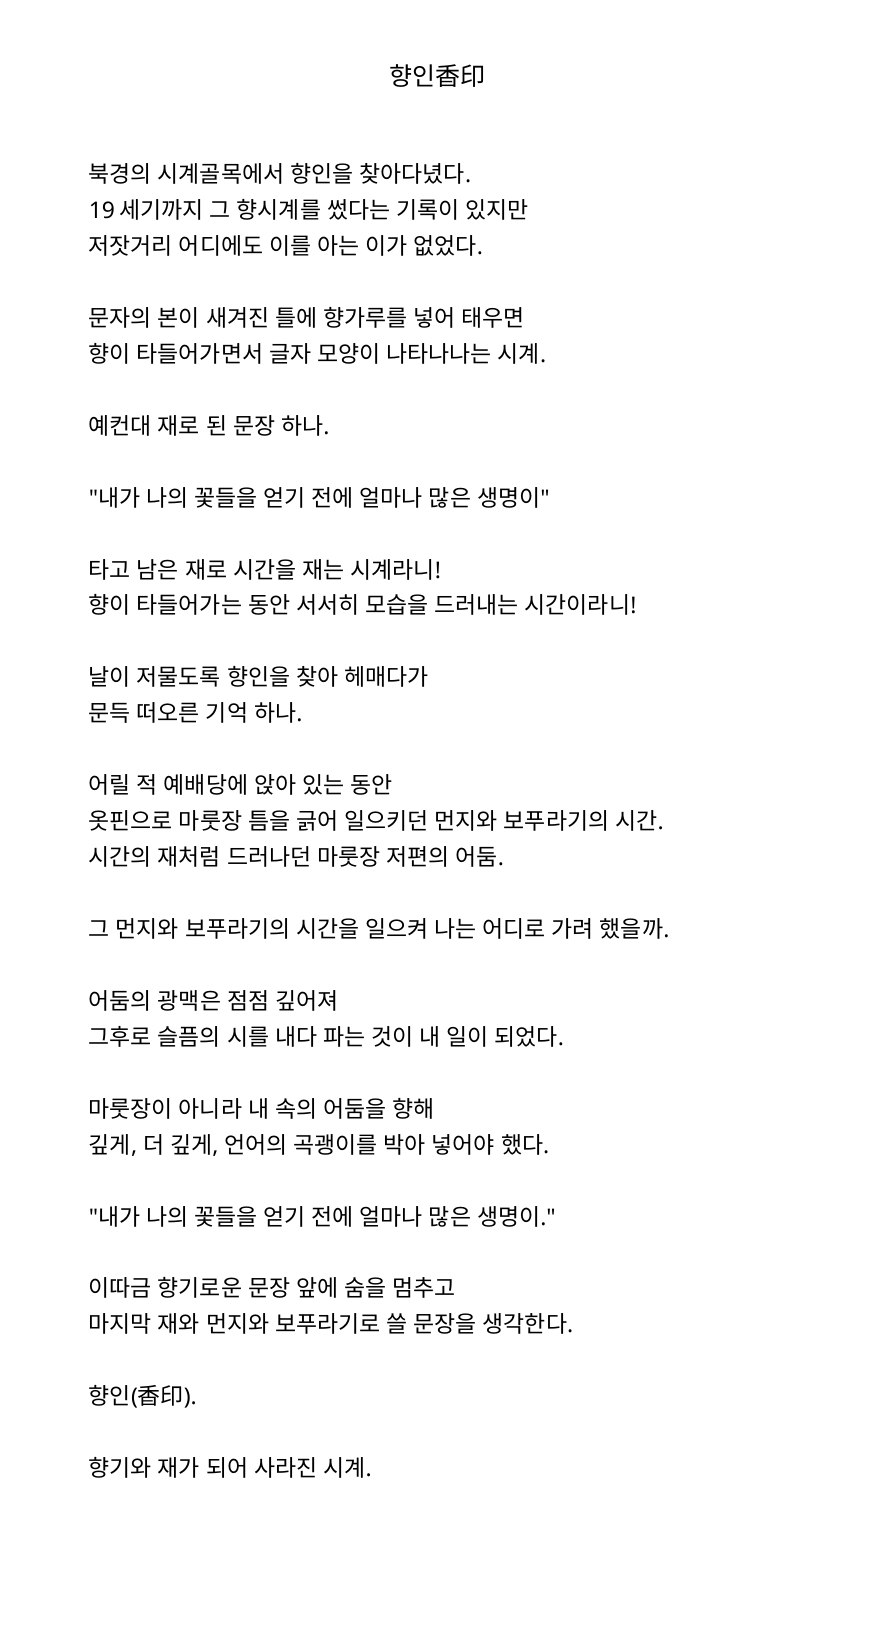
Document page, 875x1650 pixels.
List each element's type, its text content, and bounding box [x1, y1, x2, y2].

text 향인香印 [88, 59, 786, 132]
text 북경의 시계골목에서 향인을 찾아다녔다. 19세기까지 그 향시계를 썼다는 기록이 있지만 저잣거리 어디에도 이를 아는 이가 없었다. 문자의 본이 새겨진 틀에 향가루를 넣어 태우면 향이 타들어가면서 글자 모양이 나타나나는 시계. 예컨대 재로 된 문장 하나. "내가 나의 꽃들을 얻기 전에 얼마나 많은 생명이" 타고 남은 재로 시간을 재는 시계라니! 향이 타들어가는 동안 서서히 모습을 드러내는 시간이라니! 날이 저물도록 향인을 찾아 헤매다가 문득 떠오른 기억 하나. 어릴 적 예배당에 앉아 있는 동안 옷핀으로 마룻장 틈을 긁어 일으키던 먼지와 보푸라기의 시간. 시간의 재처럼 드러나던 마룻장 저편의 어둠. 그 먼지와 보푸라기의 시간을 일으켜 나는 어디로 가려 했을까. 어둠의 광맥은 점점 깊어져 그후로 슬픔의 시를 내다 파는 것이 내 일이 되었다. 마룻장이 아니라 내 속의 어둠을 향해 깊게, 더 깊게, 언어의 곡괭이를 박아 넣어야 했다. "내가 나의 꽃들을 얻기 전에 얼마나 많은 생명이." 이따금 향기로운 문장 앞에 숨을 멈추고 마지막 재와 먼지와 보푸라기로 쓸 문장을 생각한다. 향인(香印). 향기와 재가 되어 사라진 시계. [88, 158, 786, 1519]
